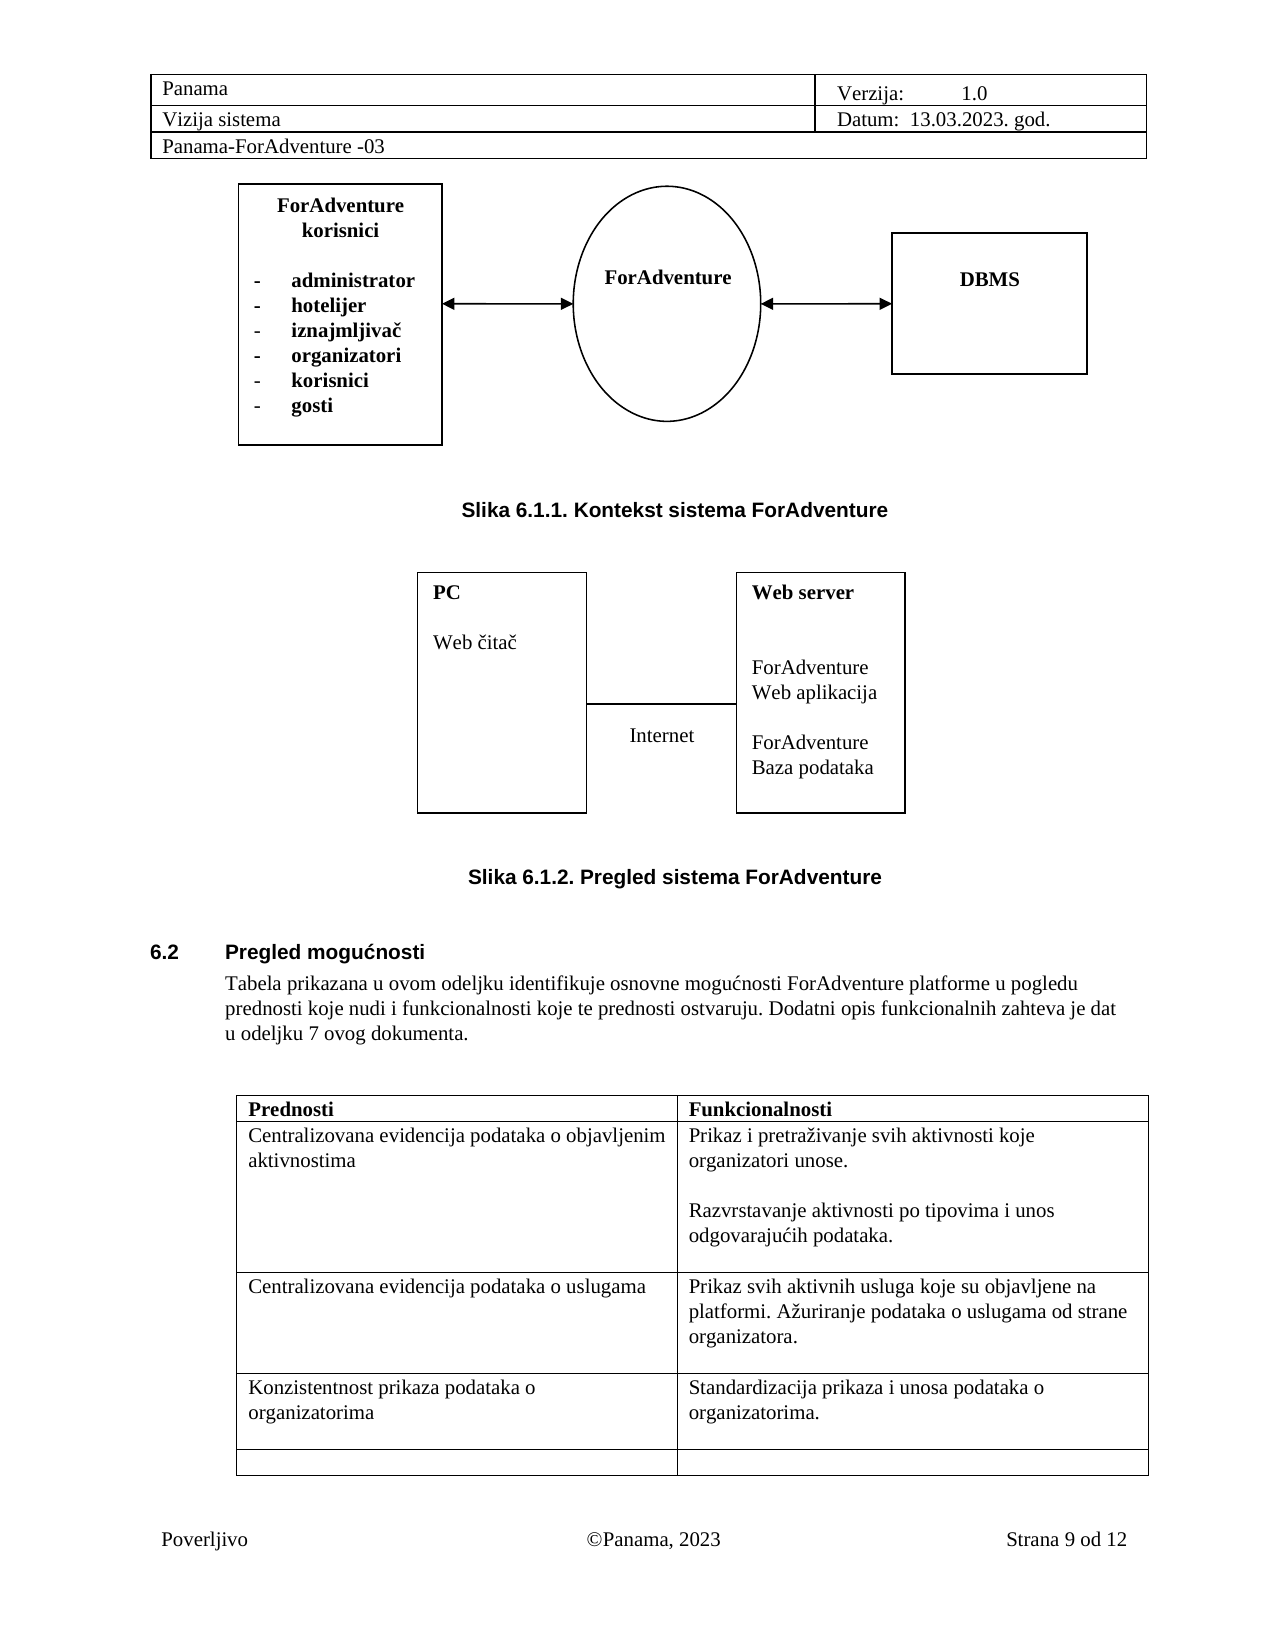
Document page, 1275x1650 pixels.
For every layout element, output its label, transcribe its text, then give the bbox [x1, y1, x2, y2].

table_header Funkcionalnosti [678, 1096, 1148, 1121]
table_cell Prikaz i pretraživanje svih aktivnosti koje organizatori unose. Razvrstavanje aktivnosti po tipovima i unos odgovarajućih podataka. [678, 1122, 1148, 1272]
text Slika 6.1.2. Pregled sistema ForAdventure [225, 864, 1125, 889]
table_cell [678, 1450, 1148, 1475]
subtitle Pregled mogućnosti [150, 939, 1125, 964]
table_cell [237, 1450, 677, 1475]
table_cell Centralizovana evidencija podataka o uslugama [237, 1273, 677, 1373]
table_cell Standardizacija prikaza i unosa podataka o organizatorima. [678, 1374, 1148, 1449]
table_header Prednosti [237, 1096, 677, 1121]
text Tabela prikazana u ovom odeljku identifikuje osnovne mogućnosti ForAdventure platforme u pogledu prednosti koje nudi i funkcionalnosti koje te prednosti ostvaruju. Dodatni opis funkcionalnih zahteva je dat u odeljku 7 ovog dokumenta. [225, 970, 1125, 1045]
table_cell Konzistentnost prikaza podataka o organizatorima [237, 1374, 677, 1449]
text Slika 6.1.1. Kontekst sistema ForAdventure [225, 497, 1125, 522]
table_cell Centralizovana evidencija podataka o objavljenim aktivnostima [237, 1122, 677, 1272]
table_cell Prikaz svih aktivnih usluga koje su objavljene na platformi. Ažuriranje podataka o uslugama od strane organizatora. [678, 1273, 1148, 1373]
